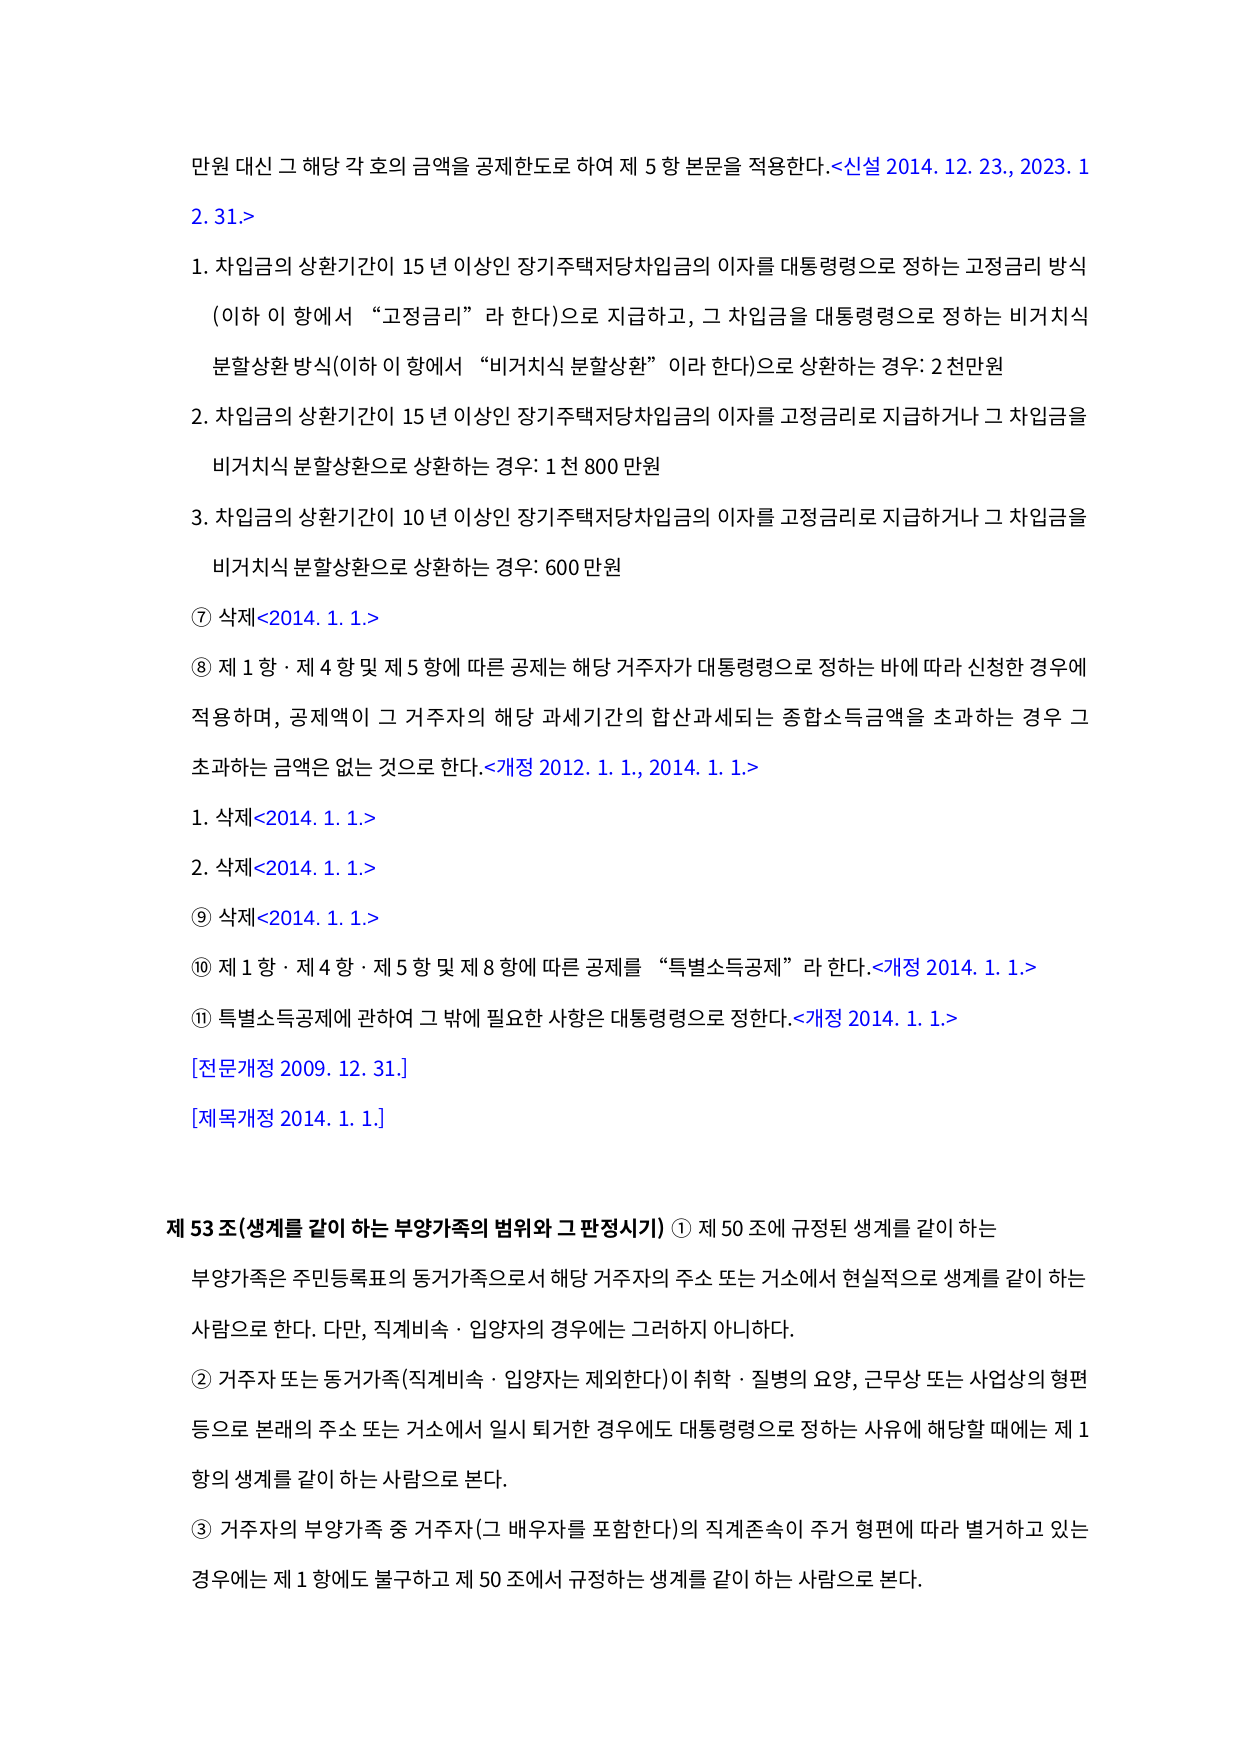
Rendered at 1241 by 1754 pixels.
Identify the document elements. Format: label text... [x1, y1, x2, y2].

text 1. 차입금의 상환기간이 15년 이상인 장기주택저당차입금의 이자를 대통령령으로 정하는 고정금리 방식(이하 이 항에서 “고정금리”라 한다)으로 지급하고, 그 차입금을 대통령령으로 정하는 비거치식 분할상환 방식(이하 이 항에서 “비거치식 분할상환”이라 한다)으로 상환하는 경우: 2천만원 [192, 250, 1090, 381]
text ③ 거주자의 부양가족 중 거주자(그 배우자를 포함한다)의 직계존속이 주거 형편에 따라 별거하고 있는 경우에는 제1항에도 불구하고 제50조에서 규정하는 생계를 같이 하는 사람으로 본다. [192, 1513, 1090, 1593]
text ⑧ 제1항ㆍ제4항 및 제5항에 따른 공제는 해당 거주자가 대통령령으로 정하는 바에 따라 신청한 경우에 적용하며, 공제액이 그 거주자의 해당 과세기간의 합산과세되는 종합소득금액을 초과하는 경우 그 초과하는 금액은 없는 것으로 한다.<개정 2012. 1. 1., 2014. 1. 1.> [192, 651, 1090, 781]
text 1. 삭제<2014. 1. 1.> [192, 801, 1090, 832]
text 2. 차입금의 상환기간이 15년 이상인 장기주택저당차입금의 이자를 고정금리로 지급하거나 그 차입금을 비거치식 분할상환으로 상환하는 경우: 1천800만원 [192, 401, 1090, 481]
text 3. 차입금의 상환기간이 10년 이상인 장기주택저당차입금의 이자를 고정금리로 지급하거나 그 차입금을 비거치식 분할상환으로 상환하는 경우: 600만원 [192, 501, 1090, 581]
text ⑪ 특별소득공제에 관하여 그 밖에 필요한 사항은 대통령령으로 정한다.<개정 2014. 1. 1.> [192, 1002, 1090, 1032]
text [192, 150, 1090, 230]
text 제53조(생계를 같이 하는 부양가족의 범위와 그 판정시기) ① 제50조에 규정된 생계를 같이 하는 부양가족은 주민등록표의 동거가족으로서 해당 거주자의 주소 또는 거소에서 현실적으로 생계를 같이 하는 사람으로 한다. 다만, 직계비속ㆍ입양자의 경우에는 그러하지 아니하다. [167, 1213, 1090, 1343]
text 2. 삭제<2014. 1. 1.> [192, 851, 1090, 882]
text ② 거주자 또는 동거가족(직계비속ㆍ입양자는 제외한다)이 취학ㆍ질병의 요양, 근무상 또는 사업상의 형편 등으로 본래의 주소 또는 거소에서 일시 퇴거한 경우에도 대통령령으로 정하는 사유에 해당할 때에는 제1항의 생계를 같이 하는 사람으로 본다. [192, 1363, 1090, 1493]
text ⑩ 제1항ㆍ제4항ㆍ제5항 및 제8항에 따른 공제를 “특별소득공제”라 한다.<개정 2014. 1. 1.> [192, 952, 1090, 982]
text [제목개정 2014. 1. 1.] [192, 1102, 1090, 1132]
text [전문개정 2009. 12. 31.] [192, 1052, 1090, 1082]
text ⑨ 삭제<2014. 1. 1.> [192, 902, 1090, 932]
text ⑦ 삭제<2014. 1. 1.> [192, 601, 1090, 631]
